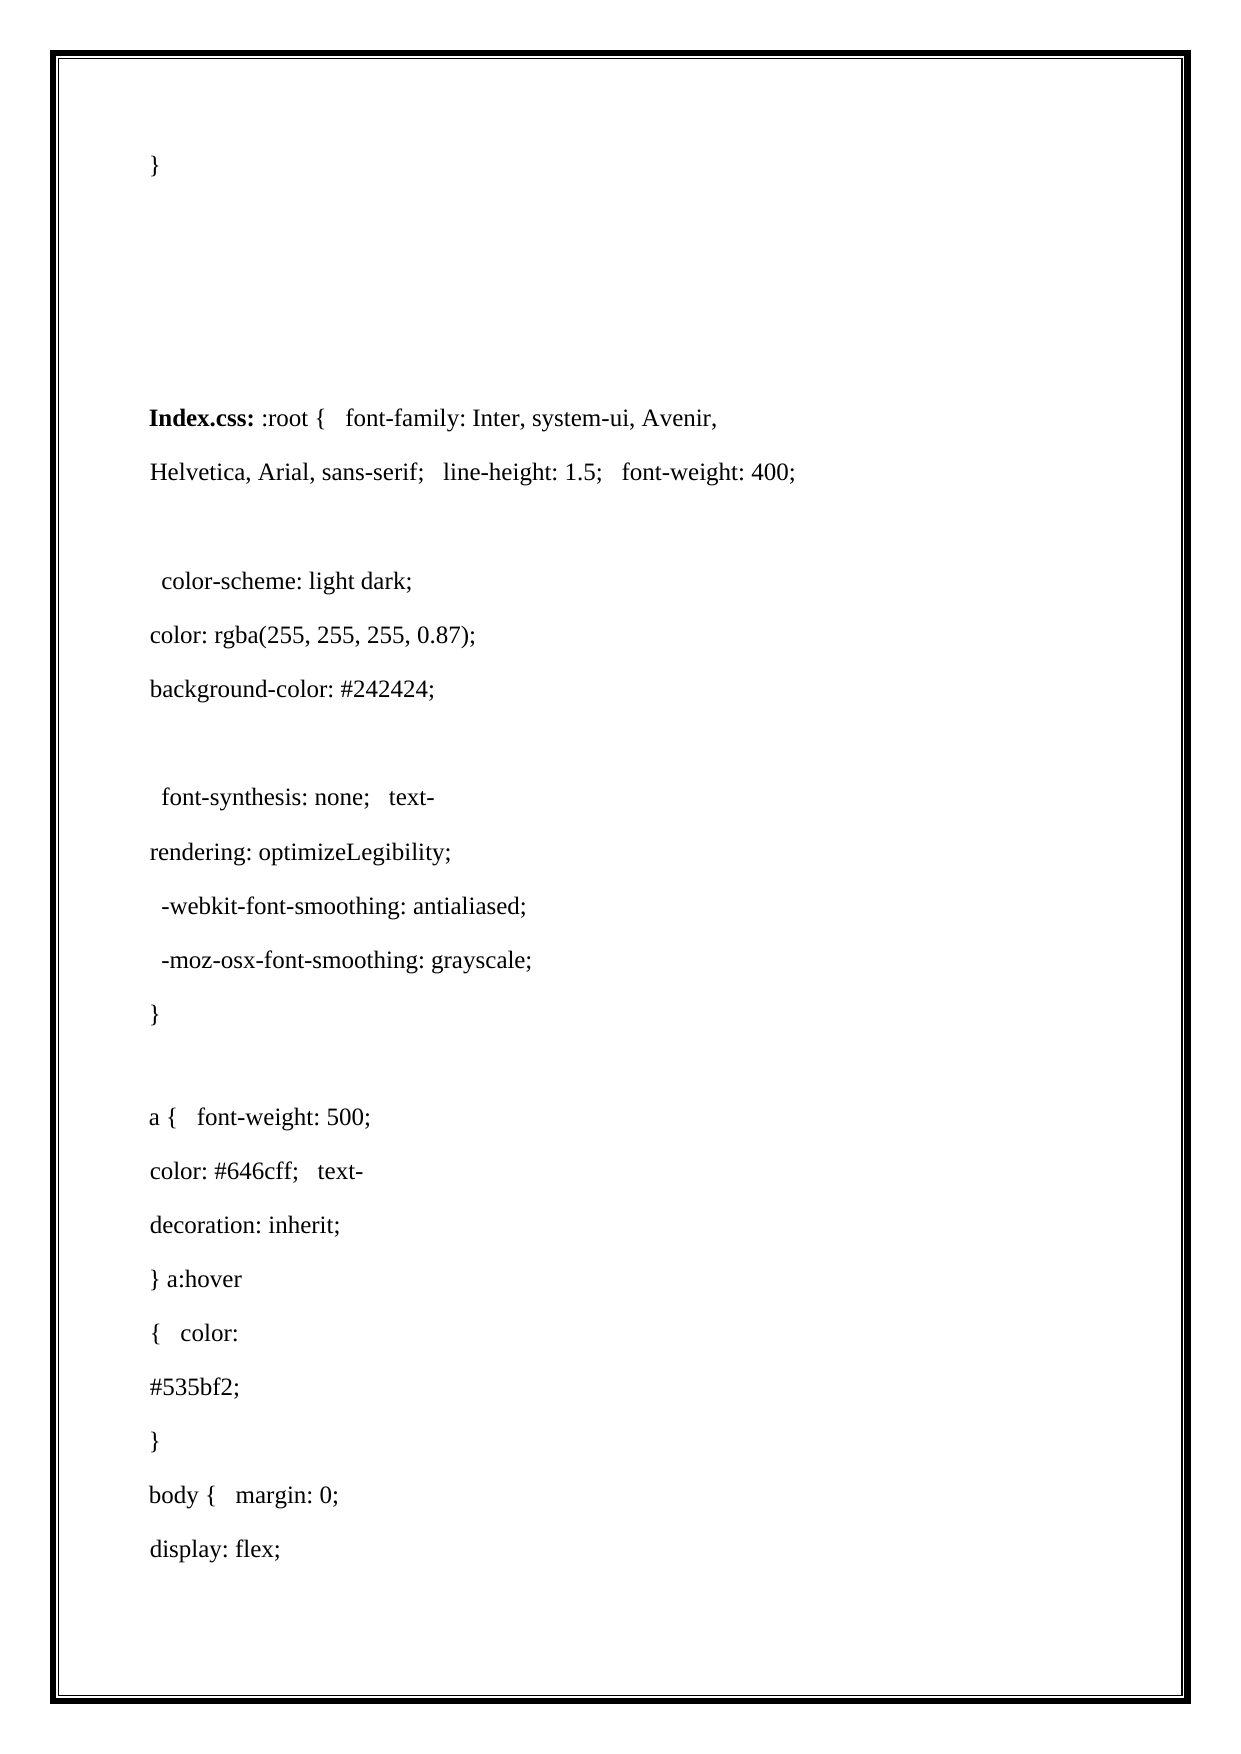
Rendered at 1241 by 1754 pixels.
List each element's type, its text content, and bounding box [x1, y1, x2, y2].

text -webkit-font-smoothing: antialiased; [148, 891, 1088, 919]
text } a:hover { color: #535bf2; [148, 1264, 317, 1401]
text font-synthesis: none; text-rendering: optimizeLegibility; [148, 782, 526, 865]
text } [148, 150, 1088, 179]
text color-scheme: light dark; color: rgba(255, 255, 255, 0.87); background-color: #242424; [148, 566, 488, 703]
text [148, 1480, 359, 1563]
text a { font-weight: 500; color: #646cff; text-decoration: inherit; [148, 1102, 399, 1239]
text } [148, 1426, 1088, 1455]
text } [148, 999, 1088, 1027]
text Index.css: :root { font-family: Inter, system-ui, Avenir, Helvetica, Arial, sans-serif; line-height: 1.5; font-weight: 400; [148, 403, 809, 486]
text -moz-osx-font-smoothing: grayscale; [148, 945, 1088, 973]
